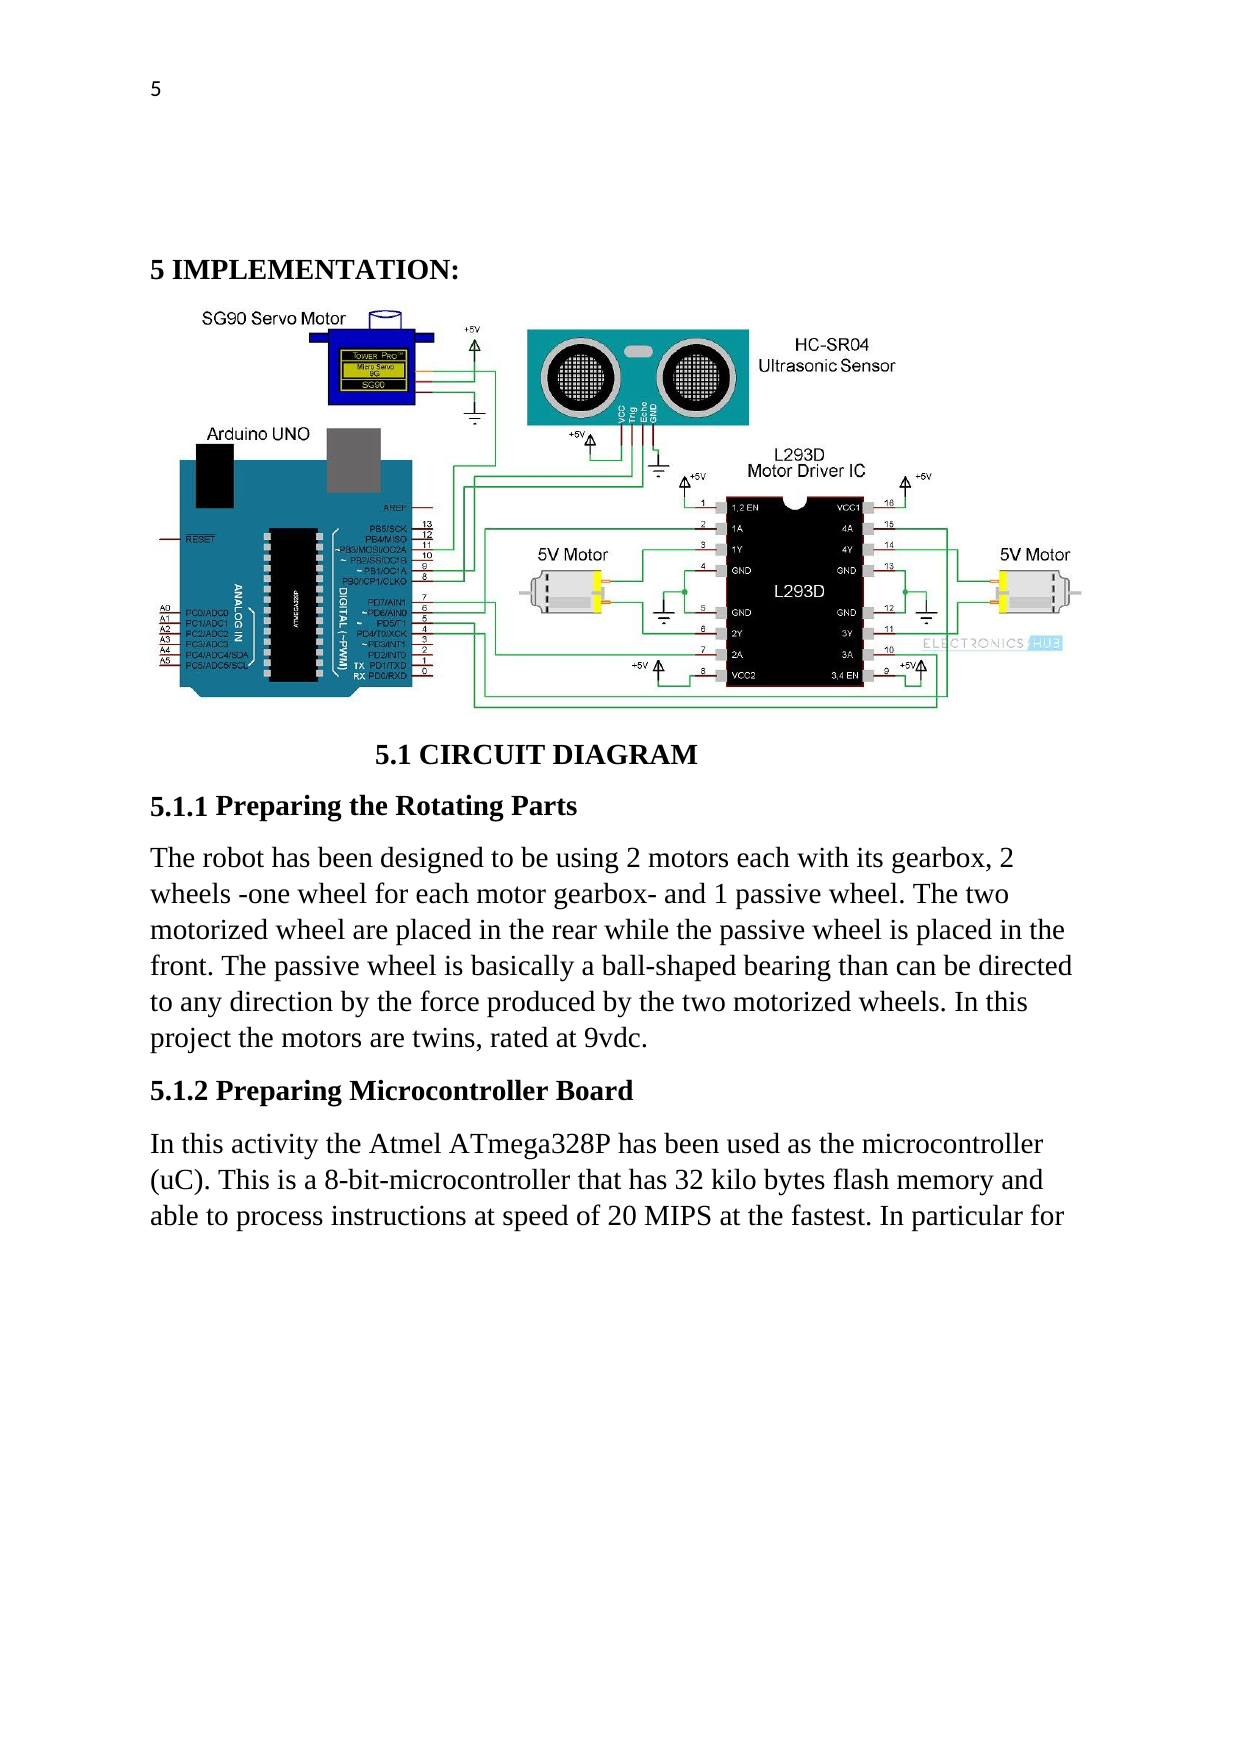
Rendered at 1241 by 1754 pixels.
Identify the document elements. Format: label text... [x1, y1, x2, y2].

picture [149, 302, 1090, 722]
text 5.1.2 Preparing Microcontroller Board [150, 1073, 1090, 1107]
text The robot has been designed to be using 2 motors each with its gearbox, 2 wheels -one wheel for each motor gearbox- and 1 passive wheel. The two motorized wheel are placed in the rear while the passive wheel is placed in the front. The passive wheel is basically a ball-shaped bearing than can be directed to any direction by the force produced by the two motorized wheels. In this project the motors are twins, rated at 9vdc. [150, 840, 1090, 1054]
text 5.1 CIRCUIT DIAGRAM [300, 736, 1090, 770]
text 5.1.1 Preparing the Rotating Parts [150, 788, 1090, 822]
text 5 IMPLEMENTATION: [150, 251, 1090, 285]
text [150, 1126, 1090, 1232]
